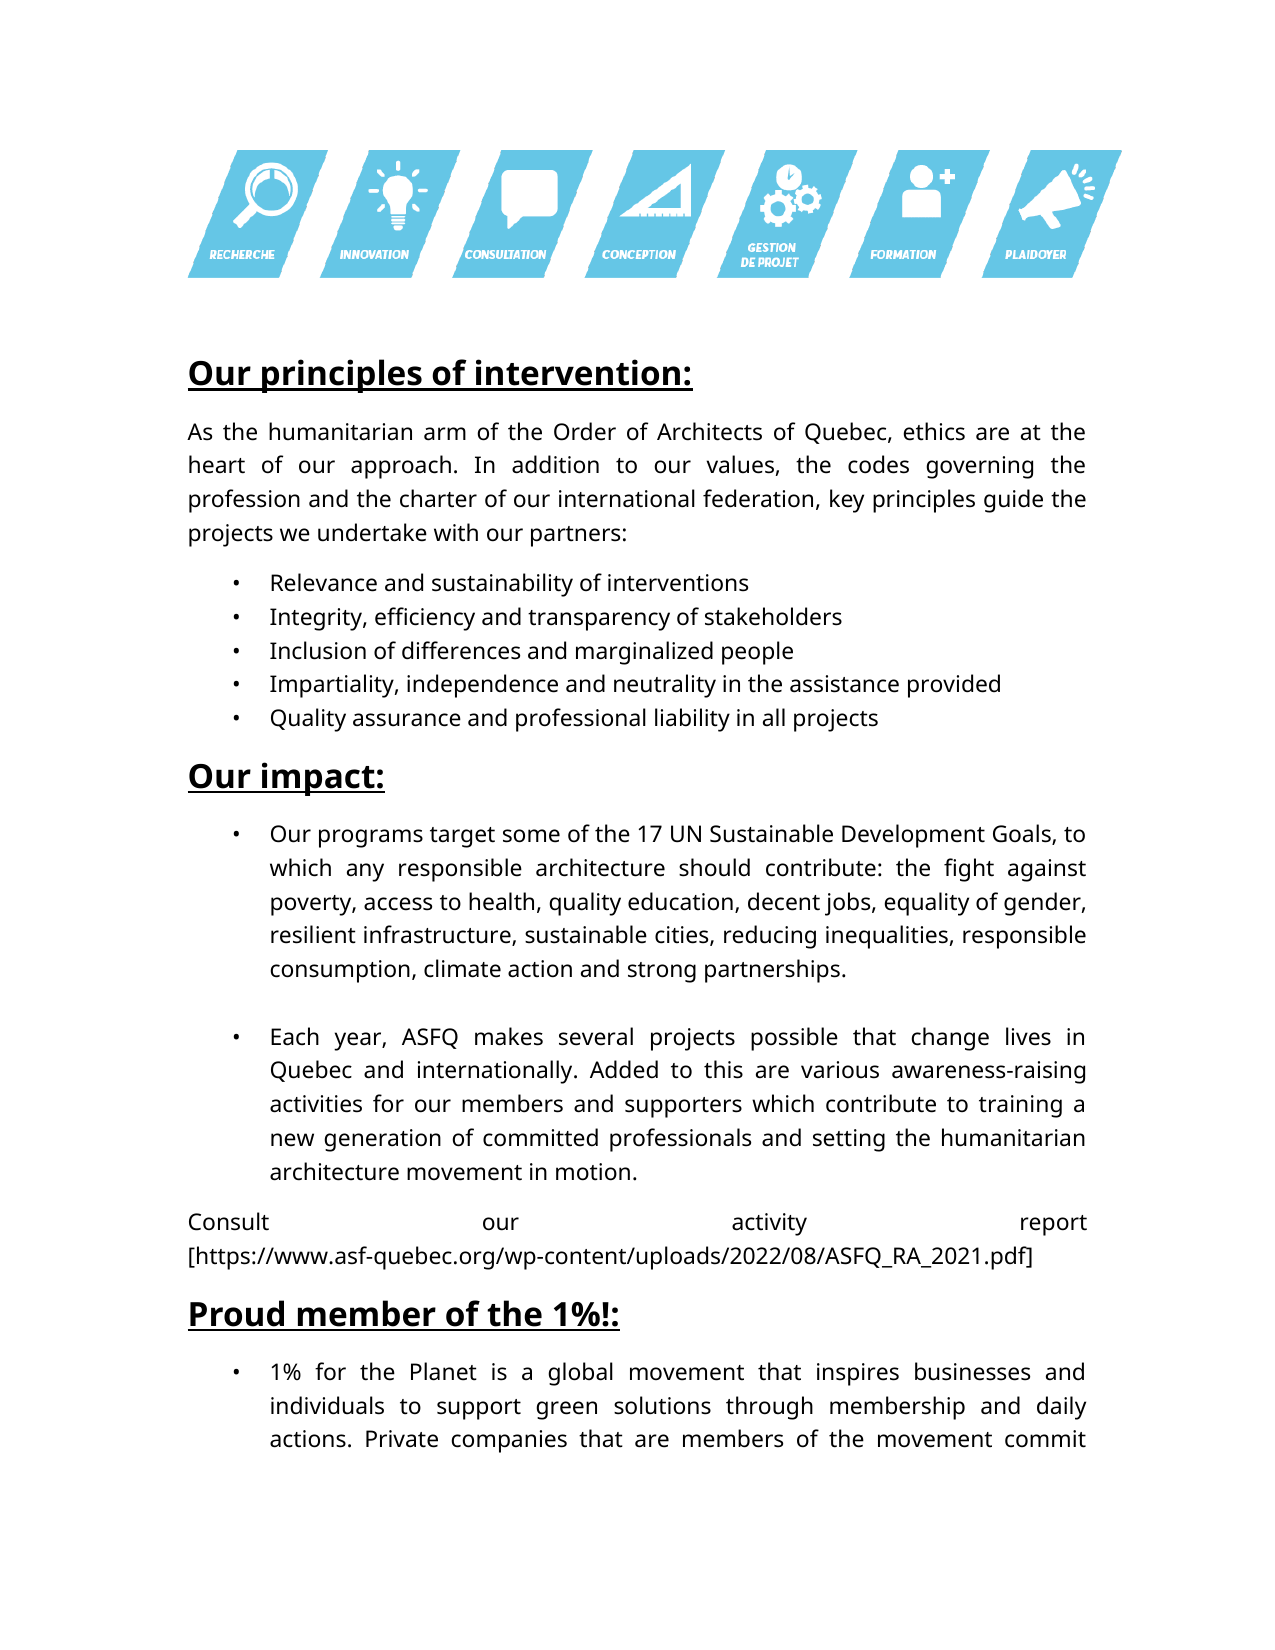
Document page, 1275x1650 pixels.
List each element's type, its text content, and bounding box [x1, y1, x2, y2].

picture [187, 150, 1122, 278]
text As the humanitarian arm of the Order of Architects of Quebec, ethics are at the heart of our approach. In addition to our values, the codes governing the profession and the charter of our international federation, key principles guide the projects we undertake with our partners: [187, 416, 1087, 548]
text Proud member of the 1%!: [187, 1290, 1087, 1336]
list Integrity, efficiency and transparency of stakeholders [232, 601, 1087, 632]
list Our programs target some of the 17 UN Sustainable Development Goals, to which any responsible architecture should contribute: the fight against poverty, access to health, quality education, decent jobs, equality of gender, resilient infrastructure, sustainable cities, reducing inequalities, responsible consumption, climate action and strong partnerships. [232, 818, 1087, 984]
text Our impact: [187, 753, 1087, 798]
list Inclusion of differences and marginalized people [232, 635, 1087, 666]
list Each year, ASFQ makes several projects possible that change lives in Quebec and internationally. Added to this are various awareness-raising activities for our members and supporters which contribute to training a new generation of committed professionals and setting the humanitarian architecture movement in motion. [232, 1021, 1087, 1187]
text Our principles of intervention: [187, 350, 1087, 395]
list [232, 1356, 1087, 1455]
list Quality assurance and professional liability in all projects [232, 702, 1087, 733]
list Relevance and sustainability of interventions [232, 567, 1087, 598]
list Impartiality, independence and neutrality in the assistance provided [232, 668, 1087, 700]
text Consult our activity report [https://www.asf-quebec.org/wp-content/uploads/2022/08/ASFQ_RA_2021.pdf] [187, 1206, 1087, 1271]
